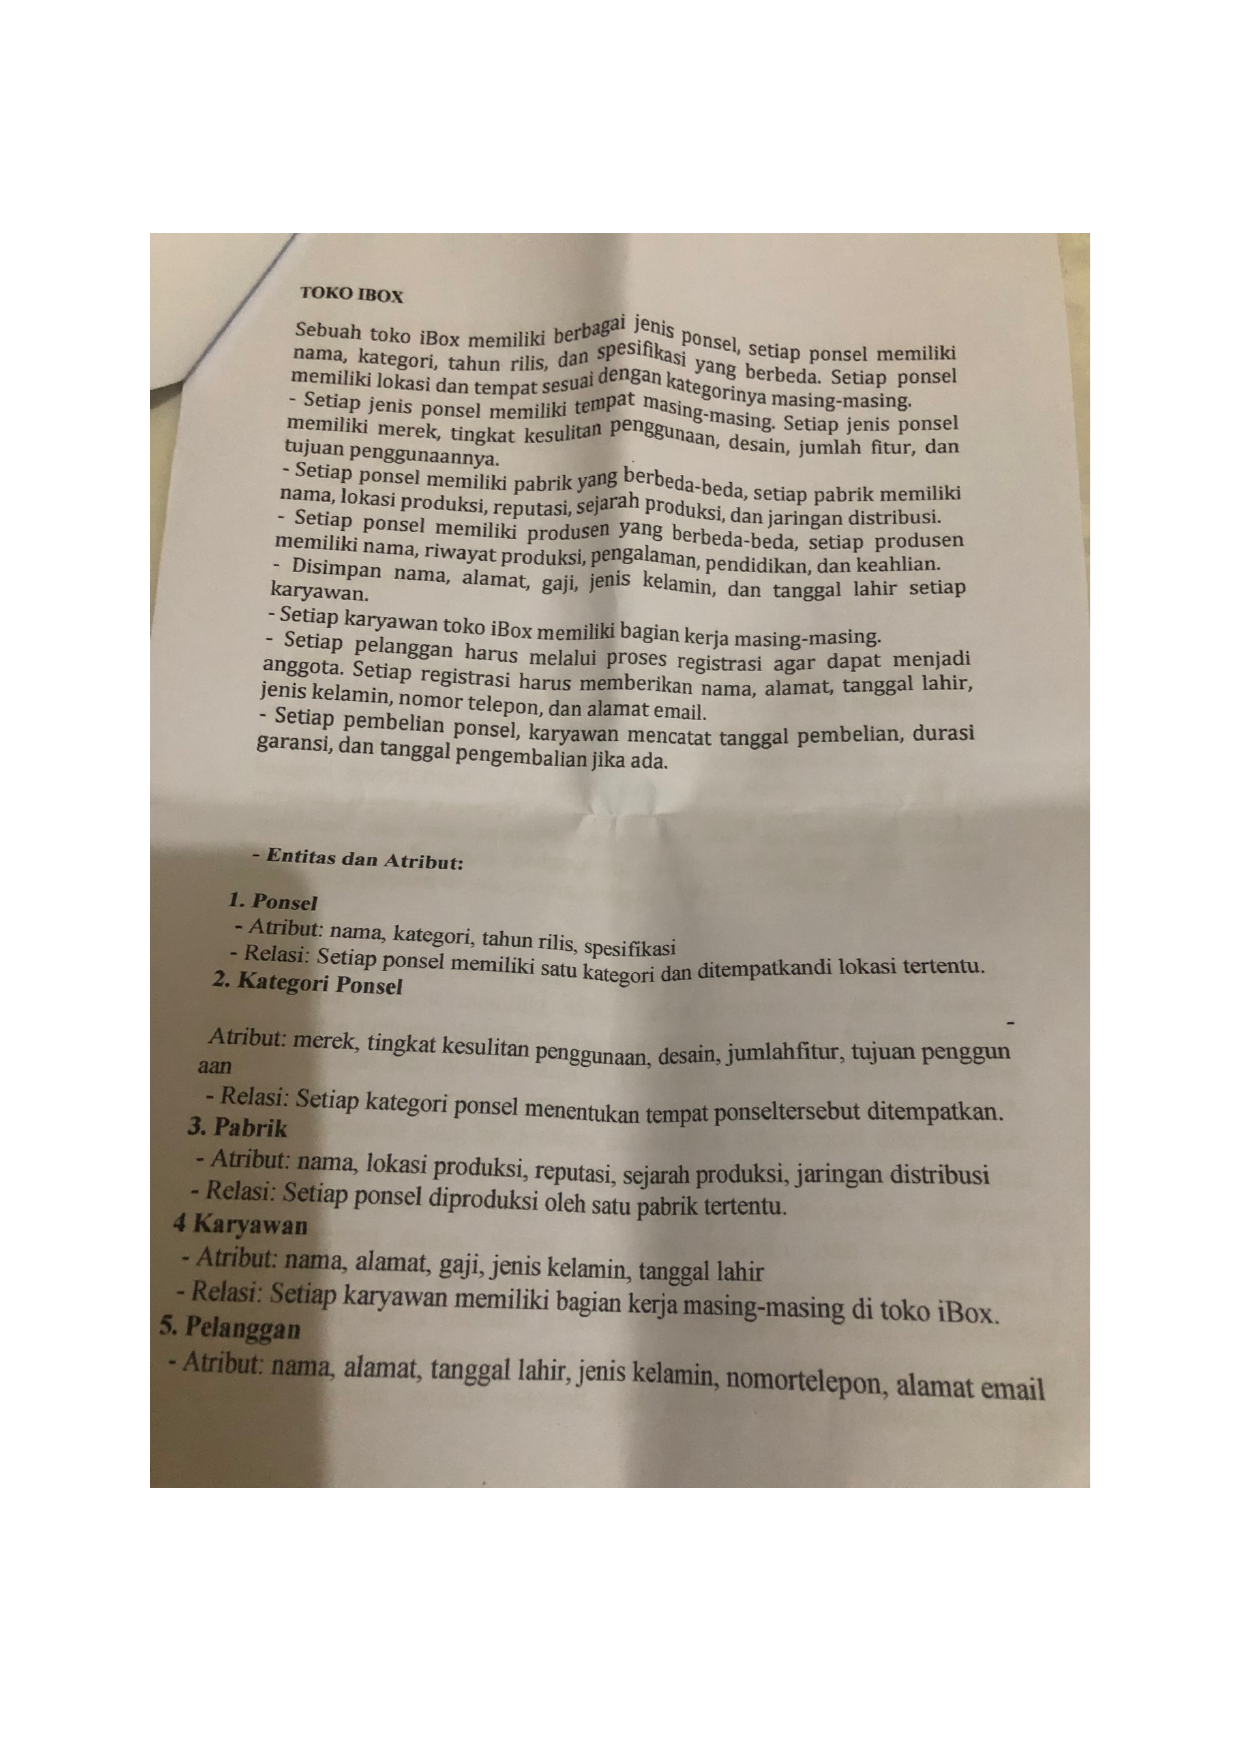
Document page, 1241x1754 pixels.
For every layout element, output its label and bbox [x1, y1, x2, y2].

picture [150, 233, 1091, 1488]
